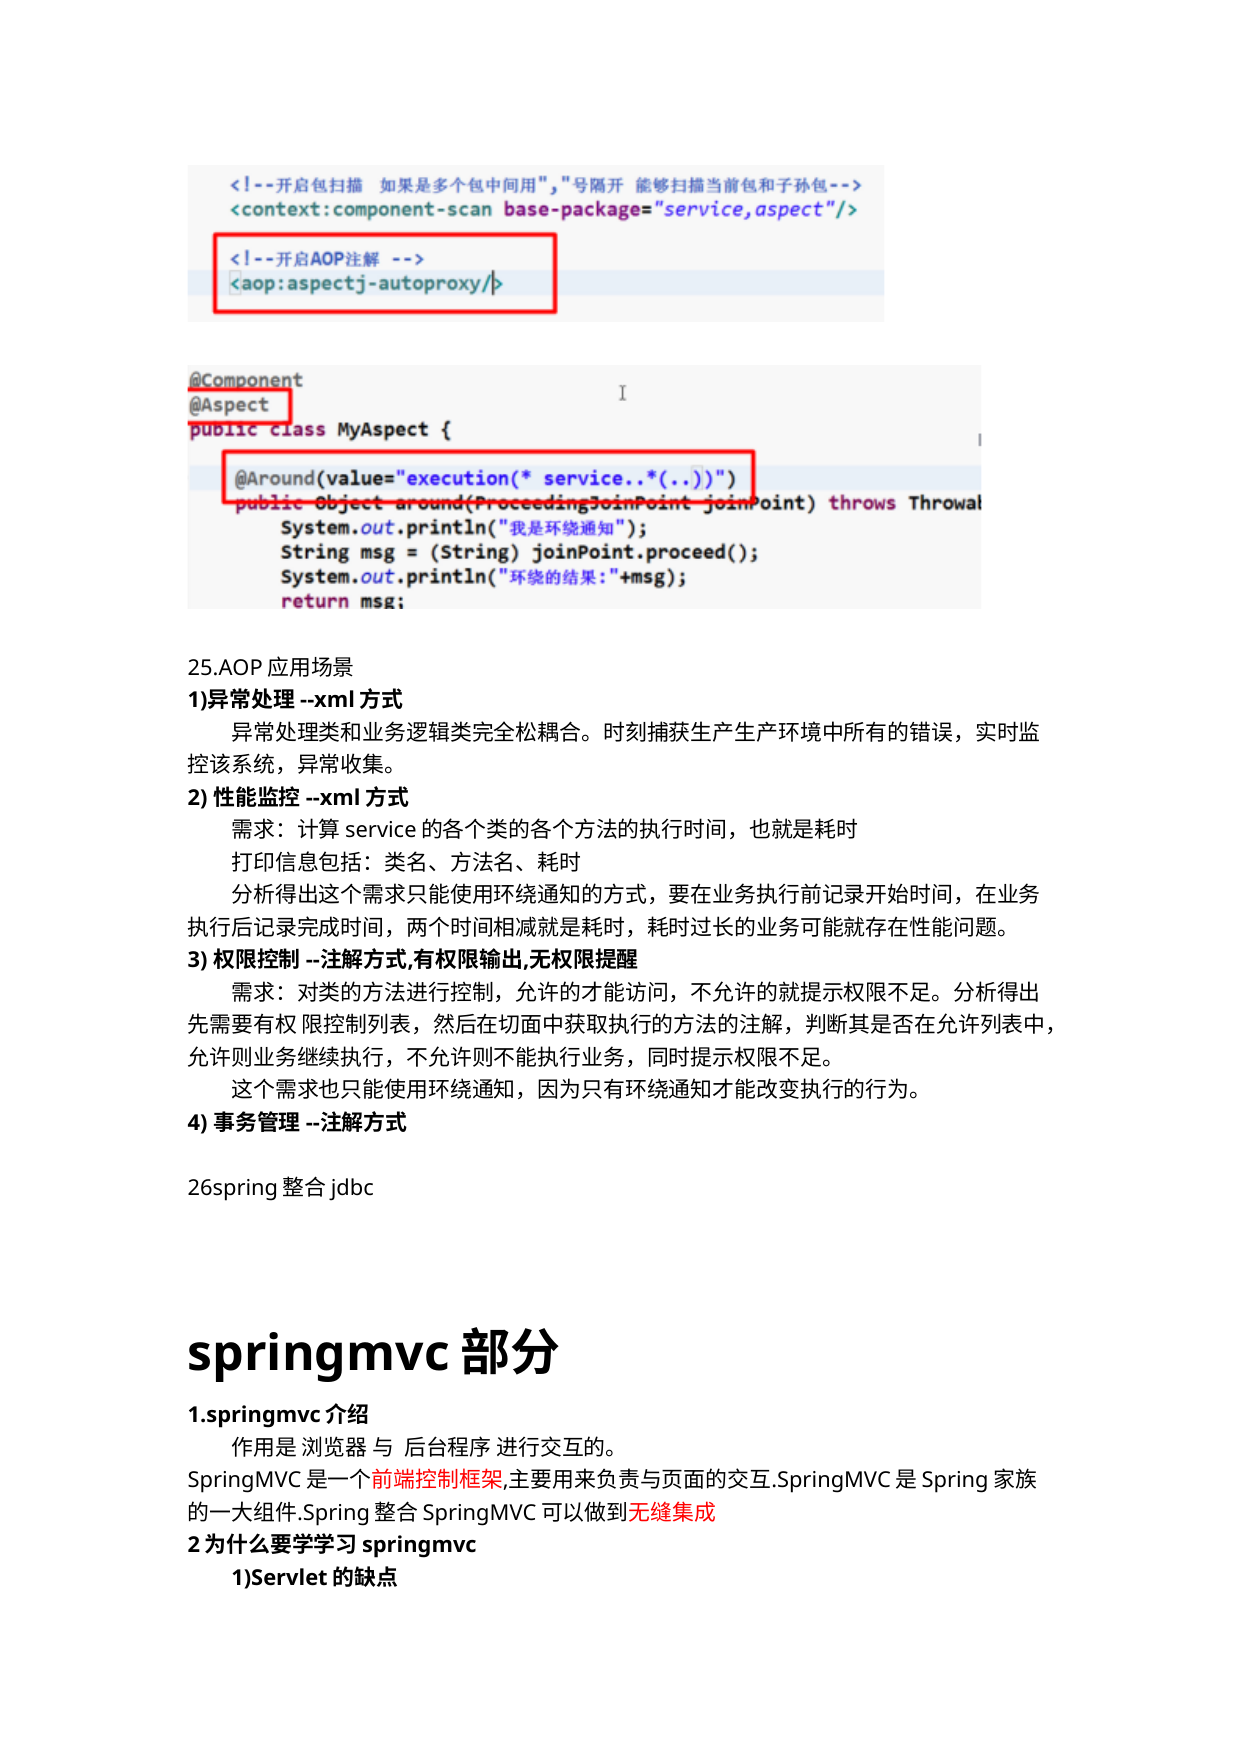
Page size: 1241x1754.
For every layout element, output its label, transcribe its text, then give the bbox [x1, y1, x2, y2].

picture [187, 365, 982, 609]
text 分析得出这个需求只能使用环绕通知的方式，要在业务执行前记录开始时间，在业务执行后记录完成时间，两个时间相减就是耗时，耗时过长的业务可能就存在性能问题。 [187, 877, 1053, 942]
text 4) 事务管理 --注解方式 [187, 1104, 1053, 1137]
text 打印信息包括：类名、方法名、耗时 [187, 844, 1053, 877]
text 1.springmvc介绍 [187, 1397, 1053, 1429]
picture [187, 165, 885, 322]
text 2为什么要学学习springmvc [187, 1527, 1053, 1559]
text 26spring整合jdbc [187, 1169, 1053, 1202]
text 这个需求也只能使用环绕通知，因为只有环绕通知才能改变执行的行为。 [187, 1072, 1053, 1104]
text 需求：计算service的各个类的各个方法的执行时间，也就是耗时 [187, 812, 1053, 844]
text 3) 权限控制 --注解方式,有权限输出,无权限提醒 [187, 942, 1053, 974]
text 2) 性能监控 --xml方式 [187, 779, 1053, 812]
text 作用是 浏览器 与 后台程序 进行交互的。 [187, 1429, 1053, 1462]
text springmvc部分 [187, 1299, 1053, 1397]
text SpringMVC是一个前端控制框架,主要用来负责与页面的交互.SpringMVC是Spring家族的一大组件.Spring整合SpringMVC可以做到无缝集成 [187, 1462, 1053, 1527]
text 25.AOP应用场景 [187, 649, 1053, 682]
text 需求：对类的方法进行控制，允许的才能访问，不允许的就提示权限不足。分析得出先需要有权 限控制列表，然后在切面中获取执行的方法的注解，判断其是否在允许列表中，允许则业务继续执行，不允许则不能执行业务，同时提示权限不足。 [187, 974, 1053, 1072]
text 1)异常处理 --xml方式 [187, 682, 1053, 714]
text 1)Servlet的缺点 [187, 1559, 1053, 1592]
text 异常处理类和业务逻辑类完全松耦合。时刻捕获生产生产环境中所有的错误，实时监控该系统，异常收集。 [187, 714, 1053, 779]
